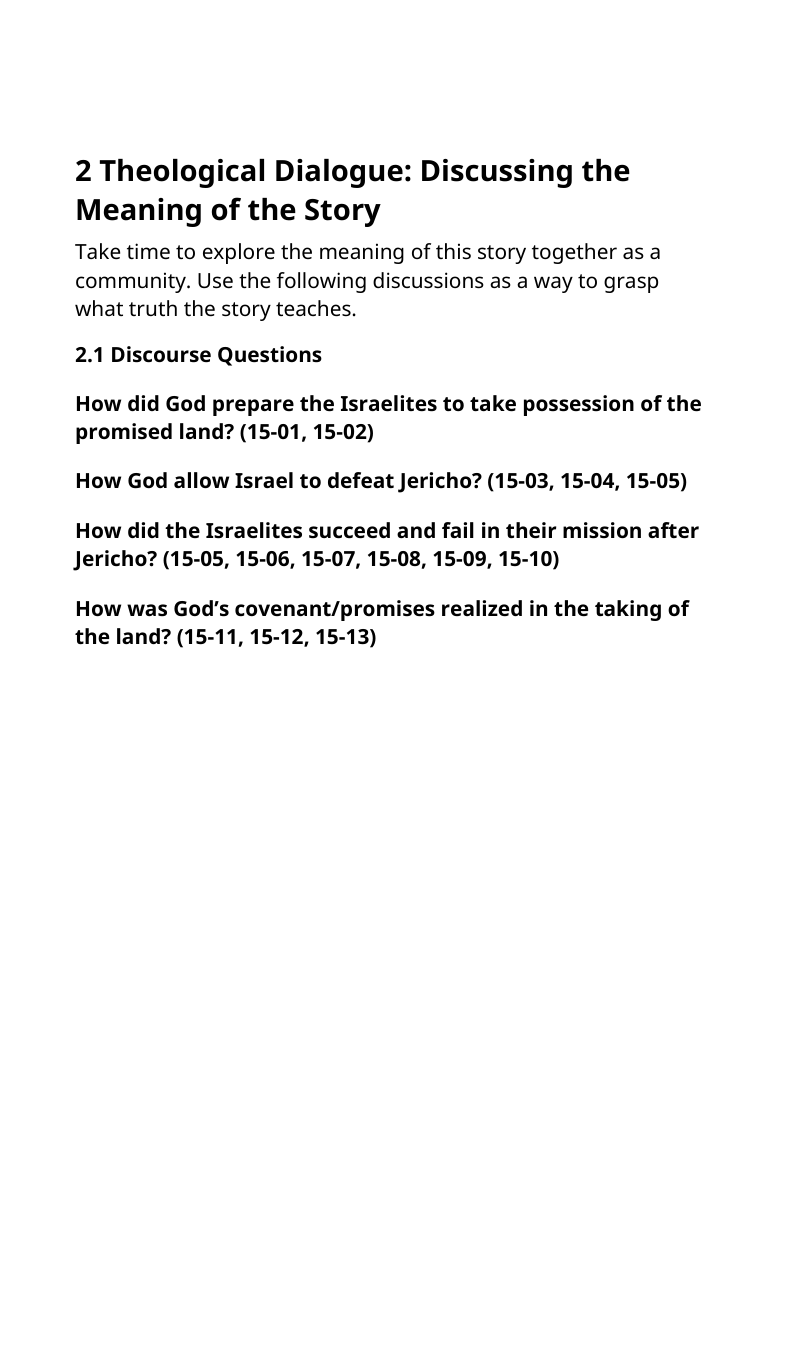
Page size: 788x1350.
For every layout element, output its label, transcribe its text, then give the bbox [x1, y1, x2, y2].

subtitle 2 Theological Dialogue: Discussing the Meaning of the Story [75, 150, 712, 229]
subtitle How did the Israelites succeed and fail in their mission after Jericho? (15-05, 15-06, 15-07, 15-08, 15-09, 15-10) [75, 516, 712, 573]
subtitle How God allow Israel to defeat Jericho? (15-03, 15-04, 15-05) [75, 467, 712, 495]
text Take time to explore the meaning of this story together as a community. Use the following discussions as a way to grasp what truth the story teaches. [75, 238, 712, 323]
subtitle 2.1 Discourse Questions [75, 340, 712, 368]
subtitle How did God prepare the Israelites to take possession of the promised land? (15-01, 15-02) [75, 389, 712, 446]
subtitle How was God’s covenant/promises realized in the taking of the land? (15-11, 15-12, 15-13) [75, 594, 712, 651]
